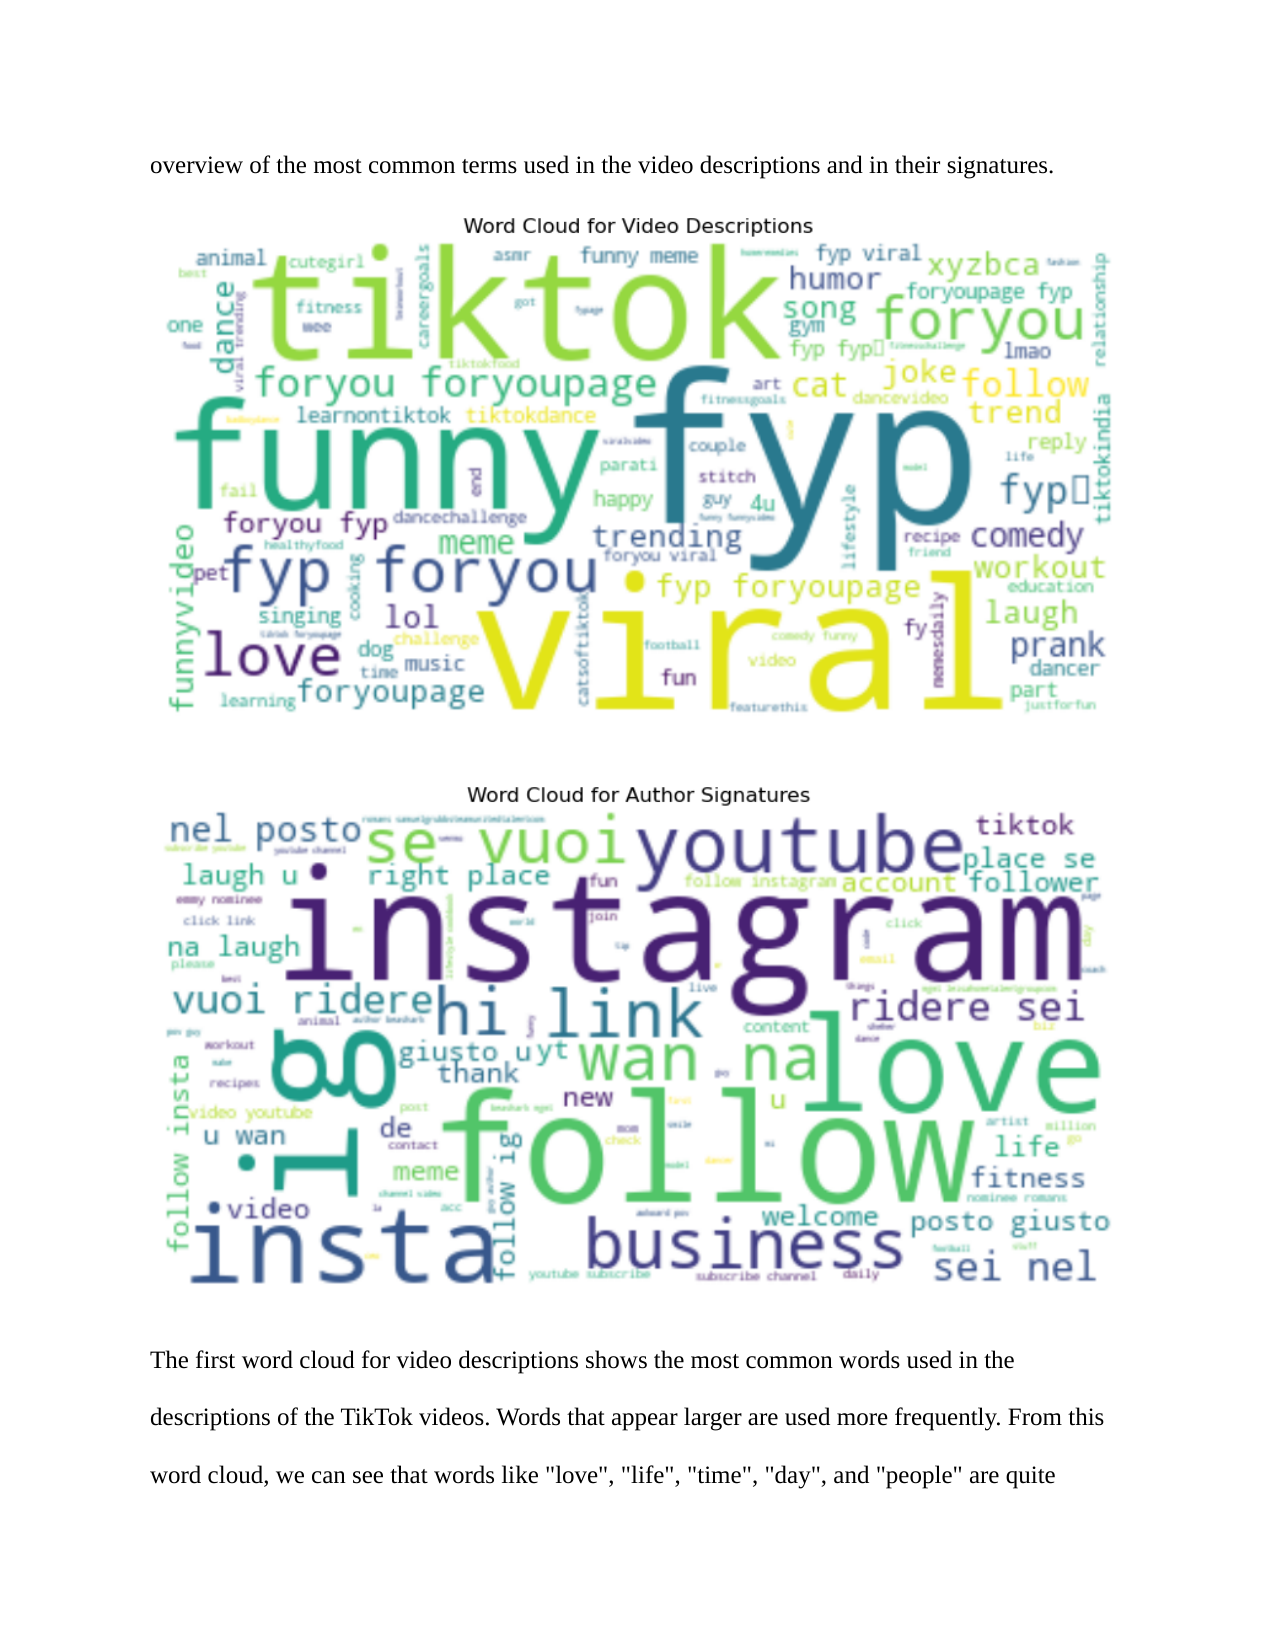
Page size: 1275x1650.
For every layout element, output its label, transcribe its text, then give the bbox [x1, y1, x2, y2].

picture [150, 775, 1125, 1300]
text A word cloud visualization is generated that represents the most frequent words in the 'cleaned_text' and 'cleaned_signature' column of the DataFrame. Words that appear more frequently in the text will be displayed in larger font sizes within the cloud, allowing for a quick overview of the most common terms used in the video descriptions and in their signatures. [150, 150, 1125, 206]
picture [150, 206, 1125, 731]
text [150, 1345, 1125, 1488]
